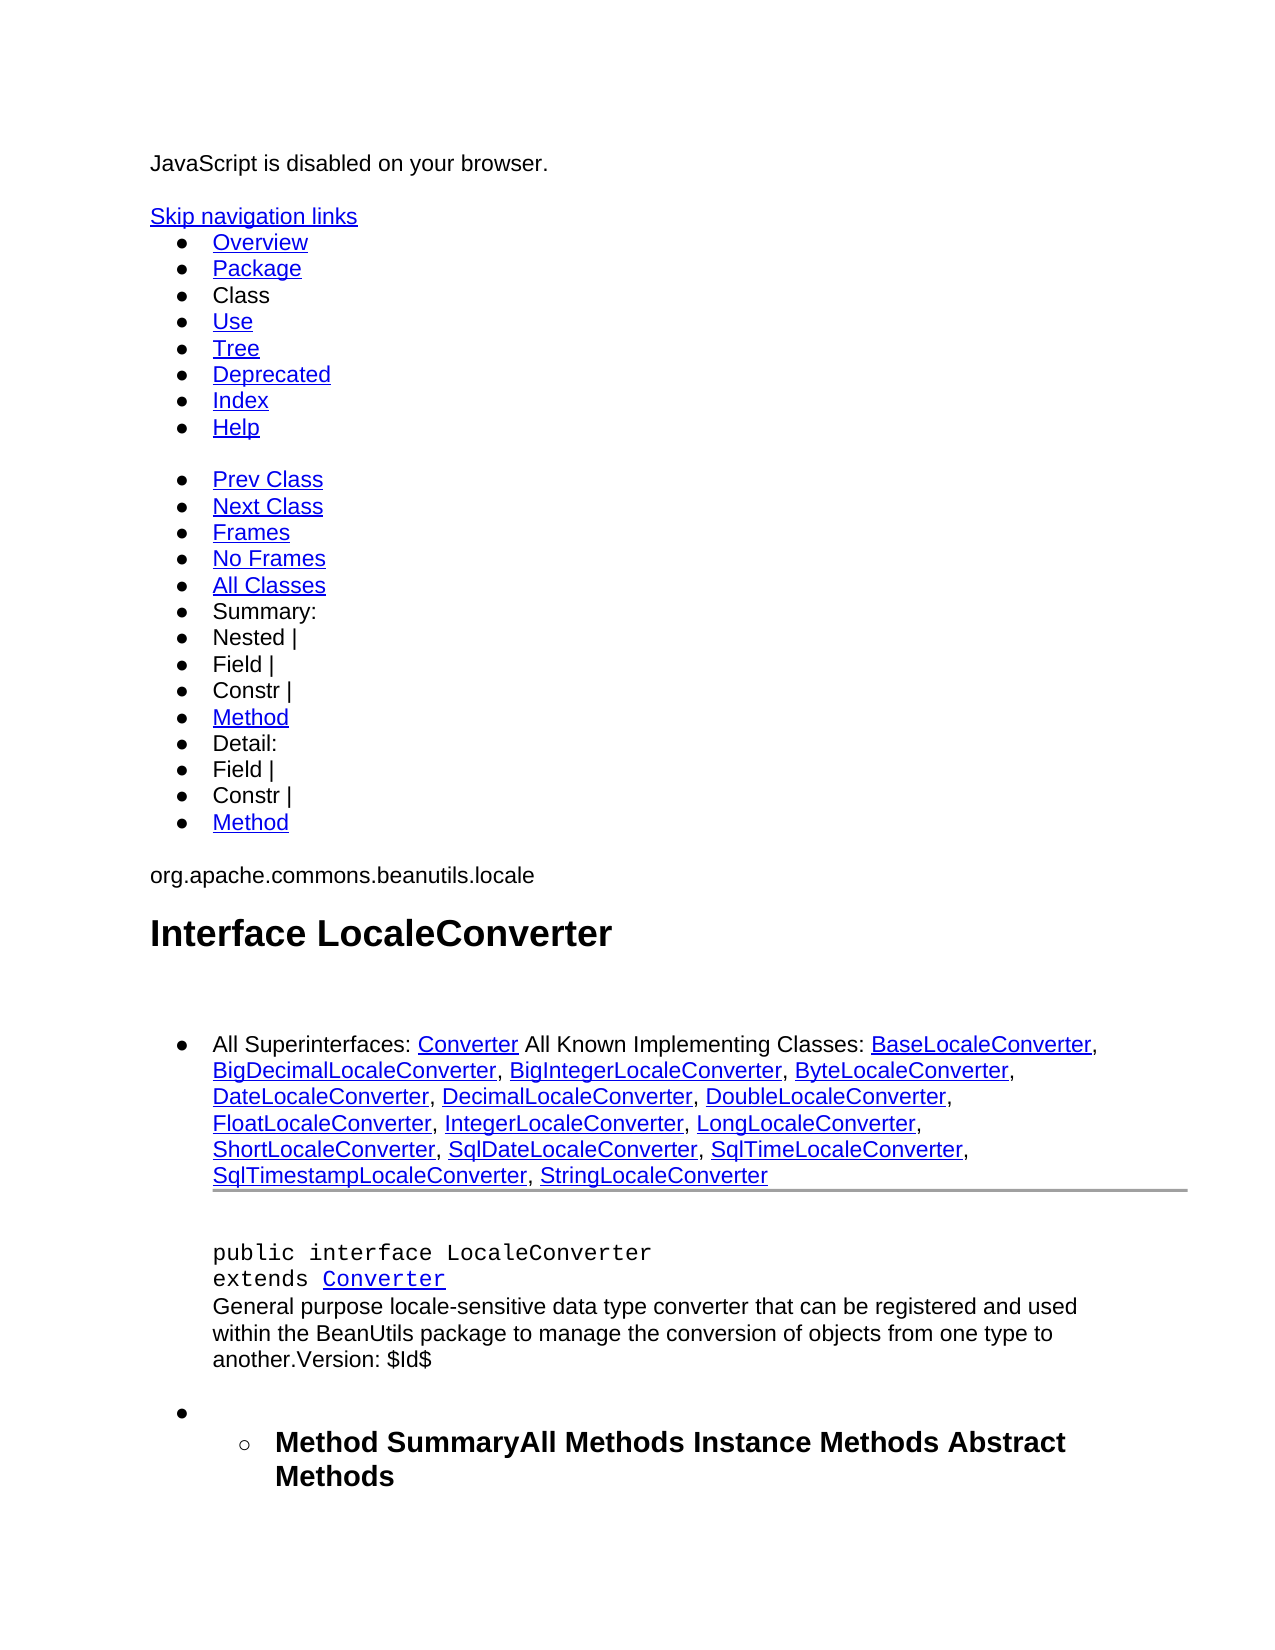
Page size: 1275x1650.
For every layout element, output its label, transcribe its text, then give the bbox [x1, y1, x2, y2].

list Package [175, 255, 1125, 282]
list Overview [175, 229, 1125, 255]
list Deprecated [175, 361, 1125, 387]
text JavaScript is disabled on your browser. [150, 150, 1125, 176]
list Use [175, 308, 1125, 334]
list Field | [175, 756, 1125, 782]
list Tree [175, 334, 1125, 361]
list Method [175, 809, 1125, 835]
list Next Class [175, 493, 1125, 519]
list Summary: [175, 598, 1125, 624]
list Field | [175, 651, 1125, 677]
list Constr | [175, 782, 1125, 809]
subtitle Interface LocaleConverter [150, 911, 1125, 954]
list Method [175, 703, 1125, 730]
list All Superinterfaces: Converter All Known Implementing Classes: BaseLocaleConverter, BigDecimalLocaleConverter, BigIntegerLocaleConverter, ByteLocaleConverter, DateLocaleConverter, DecimalLocaleConverter, DoubleLocaleConverter, FloatLocaleConverter, IntegerLocaleConverter, LongLocaleConverter, ShortLocaleConverter, SqlDateLocaleConverter, SqlTimeLocaleConverter, SqlTimestampLocaleConverter, StringLocaleConverter public interface LocaleConverter extends Converter General purpose locale-sensitive data type converter that can be registered and used within the BeanUtils package to manage the conversion of objects from one type to another.Version: $Id$ [175, 1031, 1125, 1372]
text org.apache.commons.beanutils.locale [150, 862, 1125, 888]
text Skip navigation links [150, 203, 1125, 229]
list Index [175, 387, 1125, 413]
list Prev Class [175, 466, 1125, 493]
subtitle Method SummaryAll Methods Instance Methods Abstract Methods [237, 1425, 1125, 1492]
list Detail: [175, 730, 1125, 756]
list No Frames [175, 545, 1125, 572]
list Constr | [175, 677, 1125, 703]
list Help [175, 413, 1125, 440]
list Class [175, 282, 1125, 308]
list Frames [175, 519, 1125, 545]
list All Classes [175, 572, 1125, 598]
list Nested | [175, 624, 1125, 651]
